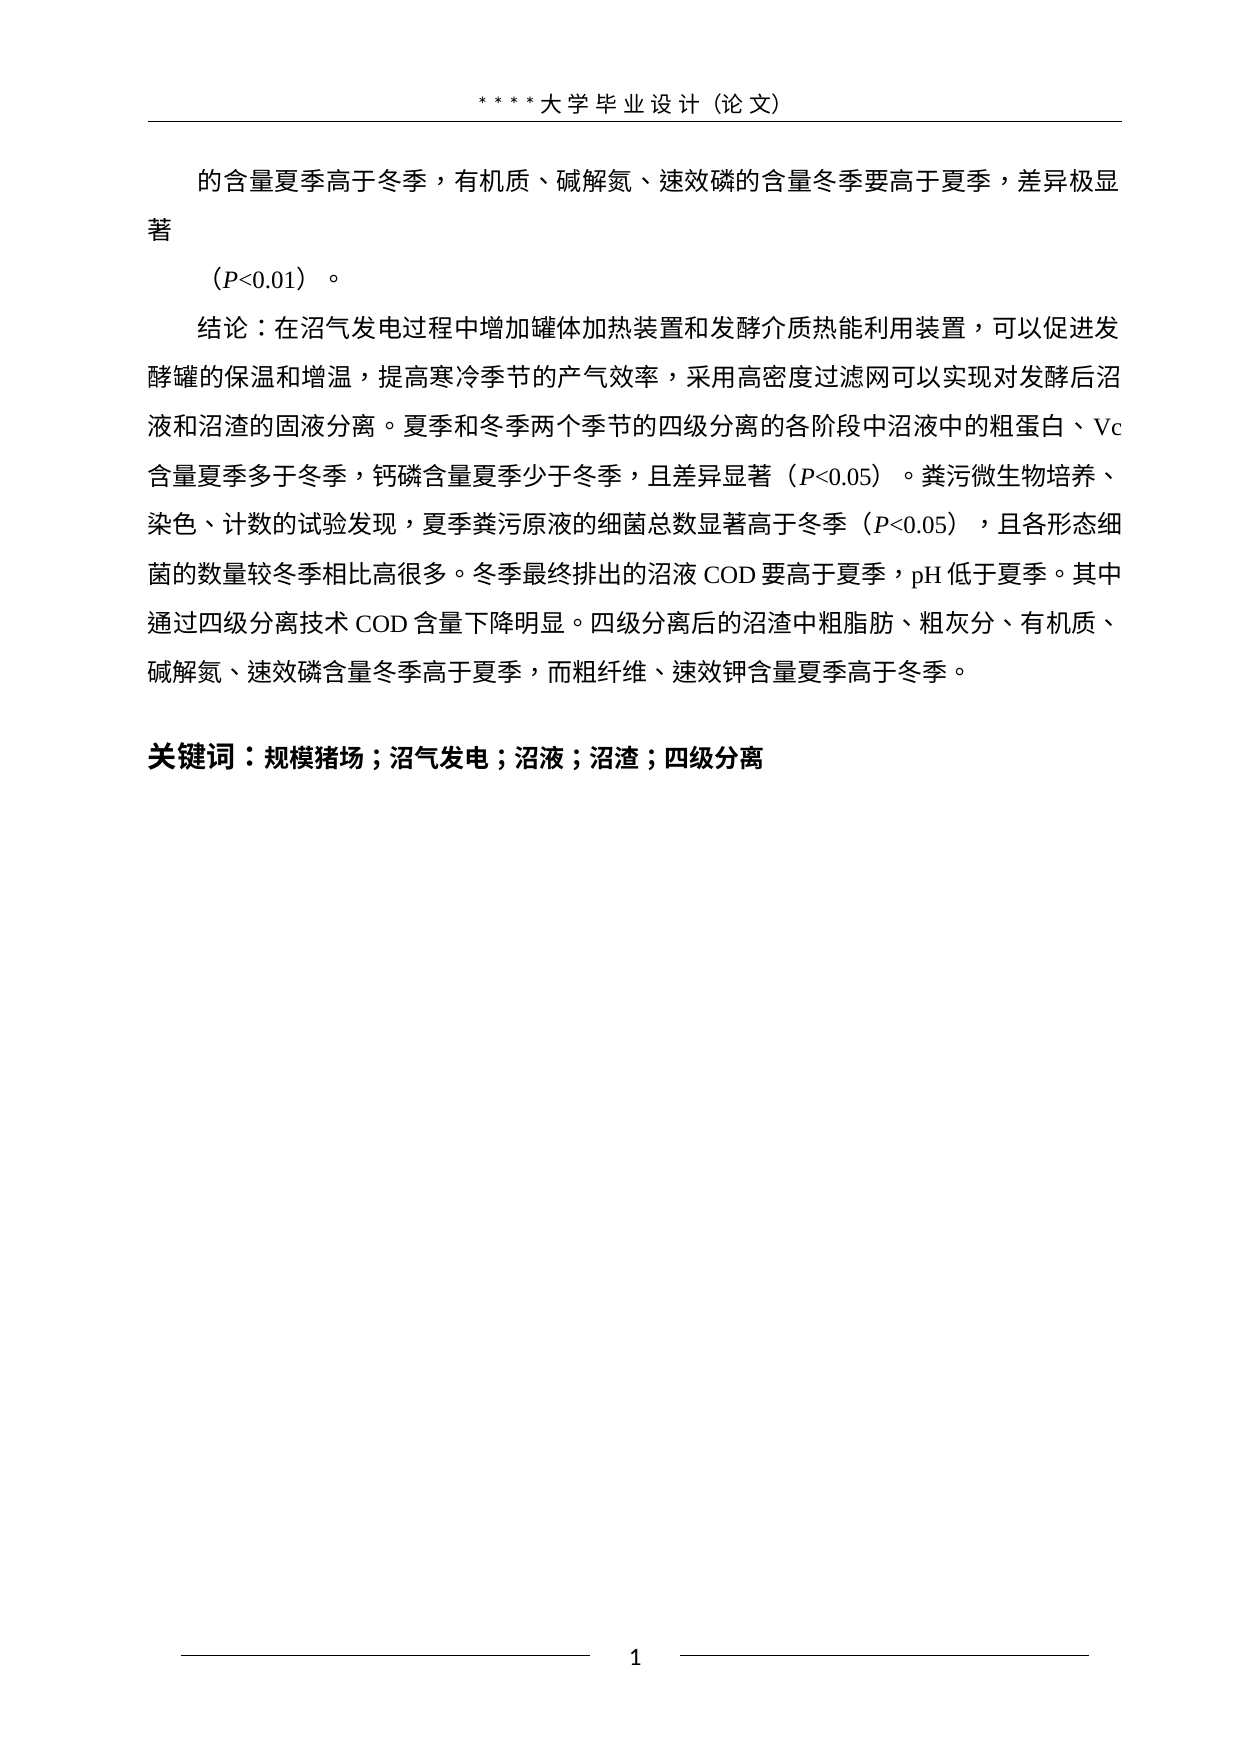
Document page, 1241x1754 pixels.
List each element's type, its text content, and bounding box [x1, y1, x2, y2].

text 关键词：规模猪场；沼气发电；沼液；沼渣；四级分离 [148, 737, 1122, 776]
text （P<0.01）。 [148, 246, 1122, 295]
text 结论：在沼气发电过程中增加罐体加热装置和发酵介质热能利用装置，可以促进发酵罐的保温和增温，提高寒冷季节的产气效率，采用高密度过滤网可以实现对发酵后沼液和沼渣的固液分离。夏季和冬季两个季节的四级分离的各阶段中沼液中的粗蛋白、Vc含量夏季多于冬季，钙磷含量夏季少于冬季，且差异显著（P<0.05）。粪污微生物培养、染色、计数的试验发现，夏季粪污原液的细菌总数显著高于冬季（P<0.05），且各形态细菌的数量较冬季相比高很多。冬季最终排出的沼液COD要高于夏季，pH低于夏季。其中通过四级分离技术COD含量下降明显。四级分离后的沼渣中粗脂肪、粗灰分、有机质、碱解氮、速效磷含量冬季高于夏季，而粗纤维、速效钾含量夏季高于冬季。 [148, 295, 1122, 687]
text 的含量夏季高于冬季，有机质、碱解氮、速效磷的含量冬季要高于夏季，差异极显著 [148, 148, 1122, 246]
